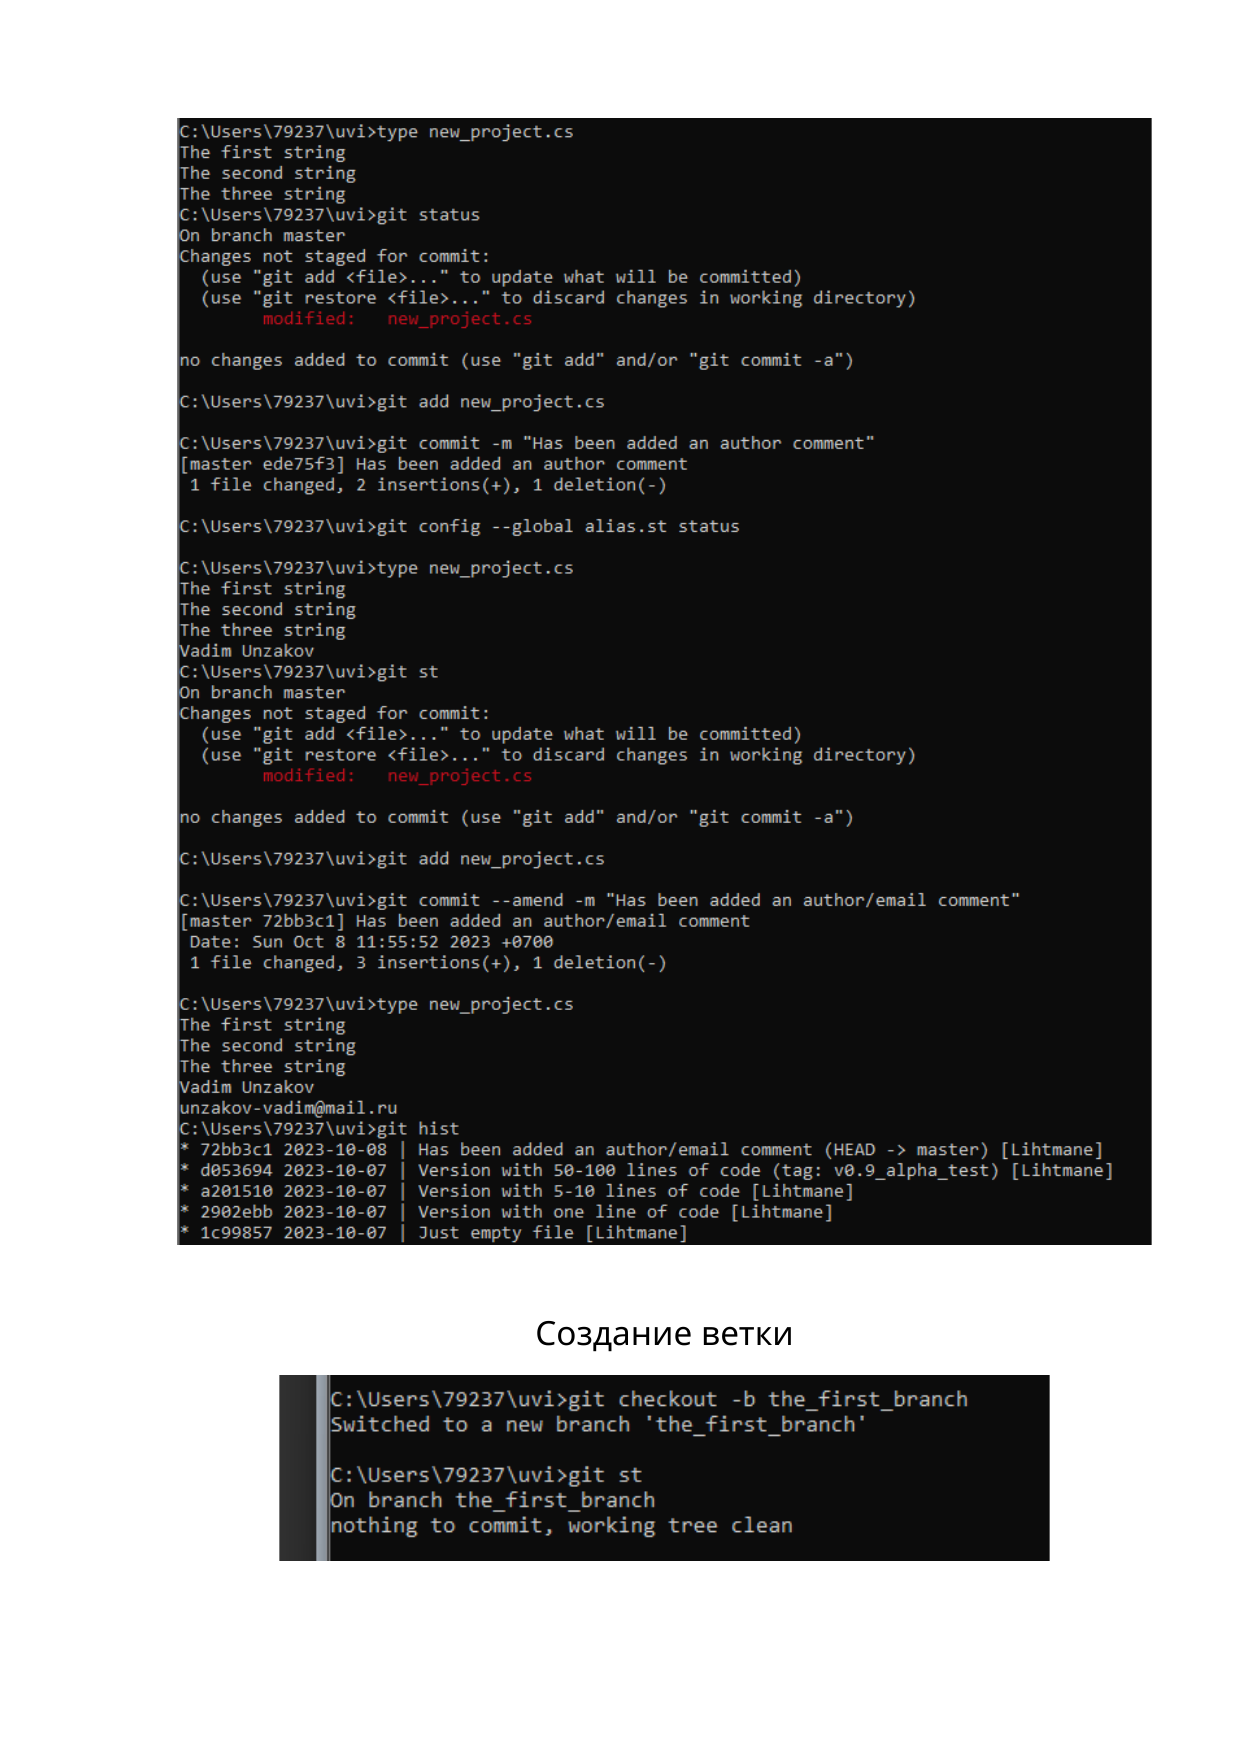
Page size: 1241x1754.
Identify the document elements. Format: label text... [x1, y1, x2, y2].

picture [279, 1375, 1050, 1561]
picture [177, 118, 1152, 1245]
text Создание ветки [177, 1310, 1152, 1356]
